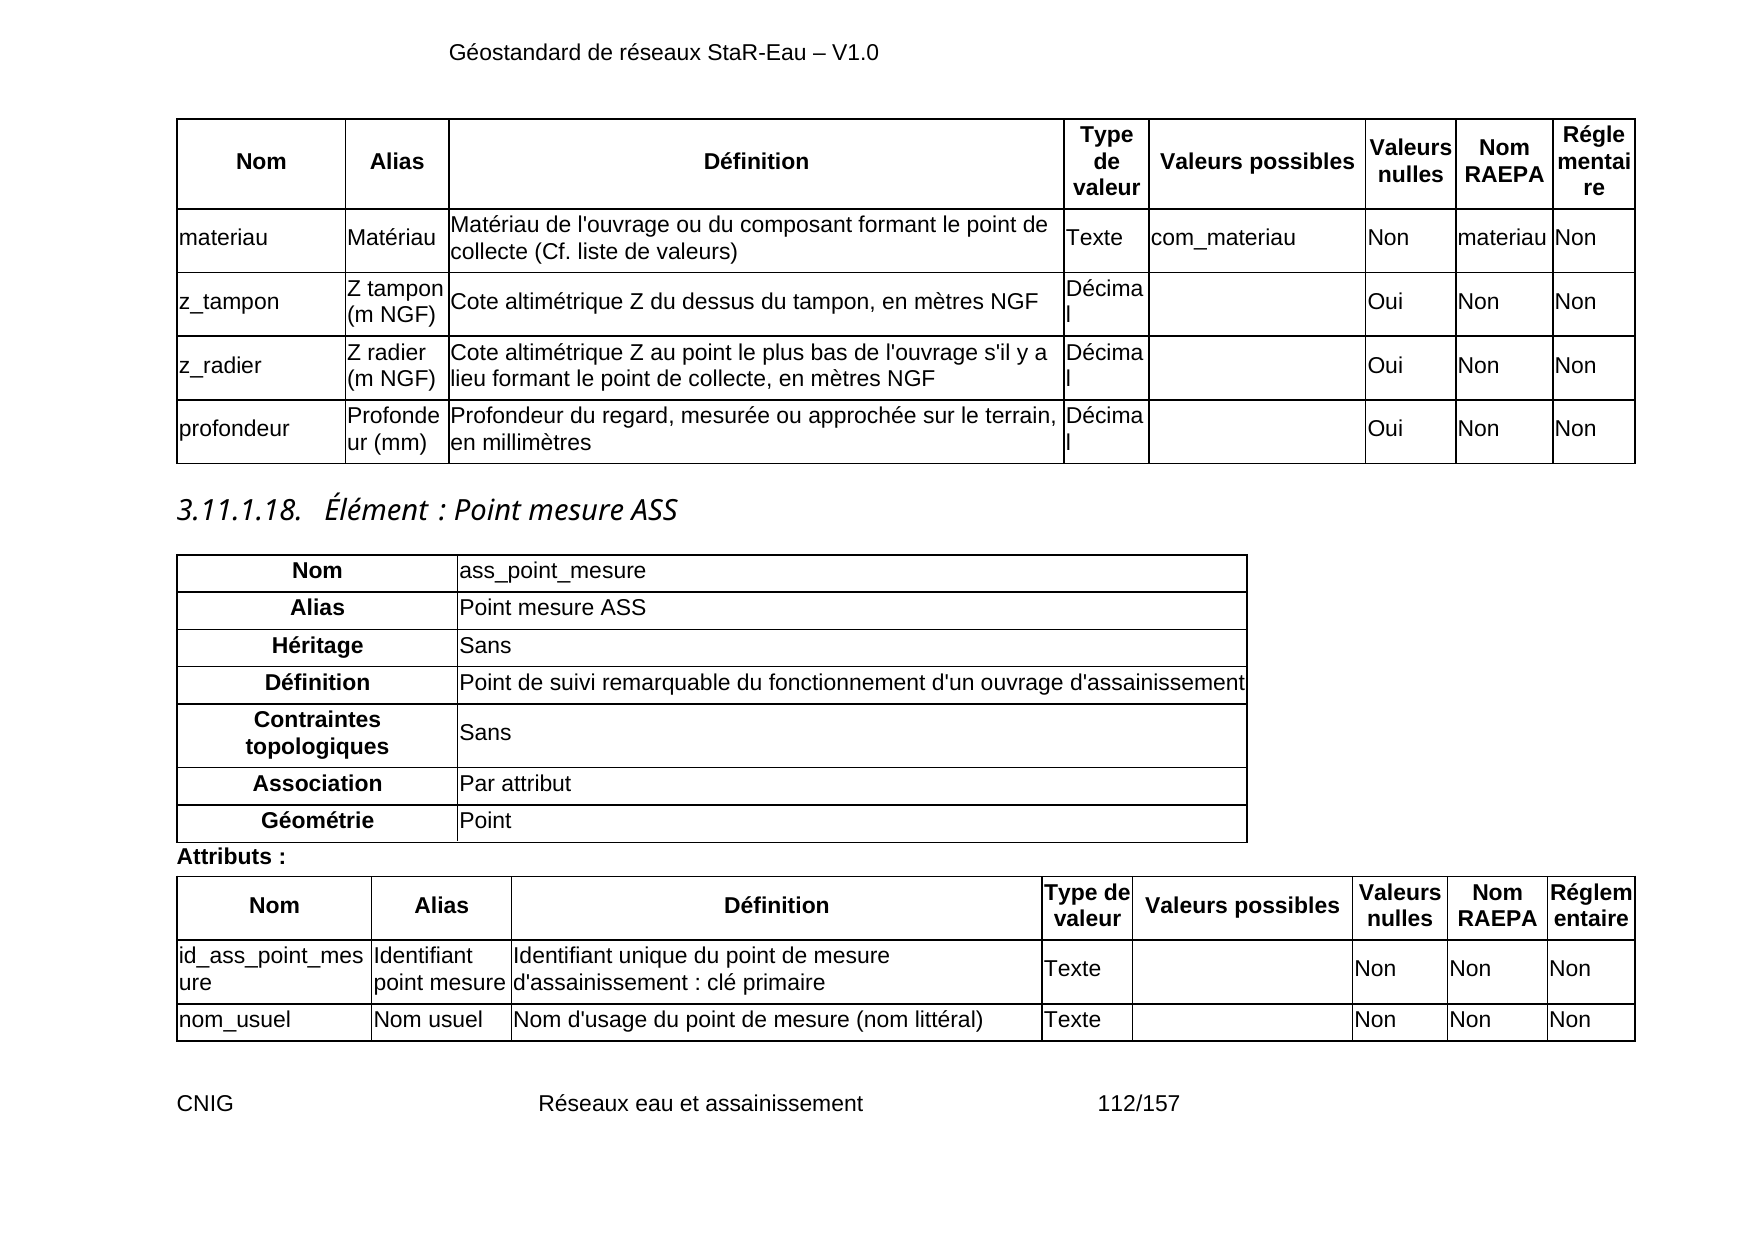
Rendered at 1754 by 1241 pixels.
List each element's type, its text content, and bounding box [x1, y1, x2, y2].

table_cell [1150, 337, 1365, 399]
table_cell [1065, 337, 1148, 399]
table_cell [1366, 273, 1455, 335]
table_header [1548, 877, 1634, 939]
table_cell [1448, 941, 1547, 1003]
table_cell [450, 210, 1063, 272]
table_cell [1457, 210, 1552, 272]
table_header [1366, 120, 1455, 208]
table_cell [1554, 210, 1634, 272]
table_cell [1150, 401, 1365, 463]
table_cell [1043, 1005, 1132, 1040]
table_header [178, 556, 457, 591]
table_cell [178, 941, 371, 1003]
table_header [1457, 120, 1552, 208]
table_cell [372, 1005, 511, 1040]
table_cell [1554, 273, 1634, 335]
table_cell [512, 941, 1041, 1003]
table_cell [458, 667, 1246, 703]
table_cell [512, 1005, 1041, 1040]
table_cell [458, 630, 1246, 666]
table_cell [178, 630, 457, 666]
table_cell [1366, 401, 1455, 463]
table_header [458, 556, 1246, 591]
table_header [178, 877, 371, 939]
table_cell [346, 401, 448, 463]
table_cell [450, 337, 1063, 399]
subtitle Élément : Point mesure ASS [176, 489, 1636, 529]
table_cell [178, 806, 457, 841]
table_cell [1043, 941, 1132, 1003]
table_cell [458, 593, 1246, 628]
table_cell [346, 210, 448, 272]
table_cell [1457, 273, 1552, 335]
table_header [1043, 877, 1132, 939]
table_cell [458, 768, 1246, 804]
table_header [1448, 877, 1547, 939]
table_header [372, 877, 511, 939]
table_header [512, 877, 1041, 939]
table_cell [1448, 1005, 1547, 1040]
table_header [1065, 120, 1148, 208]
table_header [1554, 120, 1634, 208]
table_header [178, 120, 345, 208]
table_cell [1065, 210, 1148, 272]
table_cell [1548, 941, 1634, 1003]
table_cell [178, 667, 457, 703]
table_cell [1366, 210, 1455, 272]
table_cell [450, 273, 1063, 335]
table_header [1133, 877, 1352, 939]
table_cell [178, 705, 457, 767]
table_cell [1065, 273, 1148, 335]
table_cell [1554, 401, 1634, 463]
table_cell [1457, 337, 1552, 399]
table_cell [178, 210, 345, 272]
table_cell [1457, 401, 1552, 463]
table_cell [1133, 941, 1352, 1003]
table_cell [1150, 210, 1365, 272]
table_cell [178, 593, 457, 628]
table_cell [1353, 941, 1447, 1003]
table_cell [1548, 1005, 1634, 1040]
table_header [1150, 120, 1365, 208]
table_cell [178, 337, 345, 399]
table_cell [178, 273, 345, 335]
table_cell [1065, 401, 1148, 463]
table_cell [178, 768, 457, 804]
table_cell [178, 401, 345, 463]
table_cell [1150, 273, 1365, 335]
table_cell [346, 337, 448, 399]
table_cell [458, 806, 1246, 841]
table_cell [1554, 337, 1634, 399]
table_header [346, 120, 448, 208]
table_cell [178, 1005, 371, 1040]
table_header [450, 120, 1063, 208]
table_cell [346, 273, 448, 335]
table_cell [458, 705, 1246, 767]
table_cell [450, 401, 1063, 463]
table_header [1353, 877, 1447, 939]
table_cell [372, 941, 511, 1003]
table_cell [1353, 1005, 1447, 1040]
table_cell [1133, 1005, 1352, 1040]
text Attributs : [176, 843, 1636, 869]
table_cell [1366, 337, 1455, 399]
